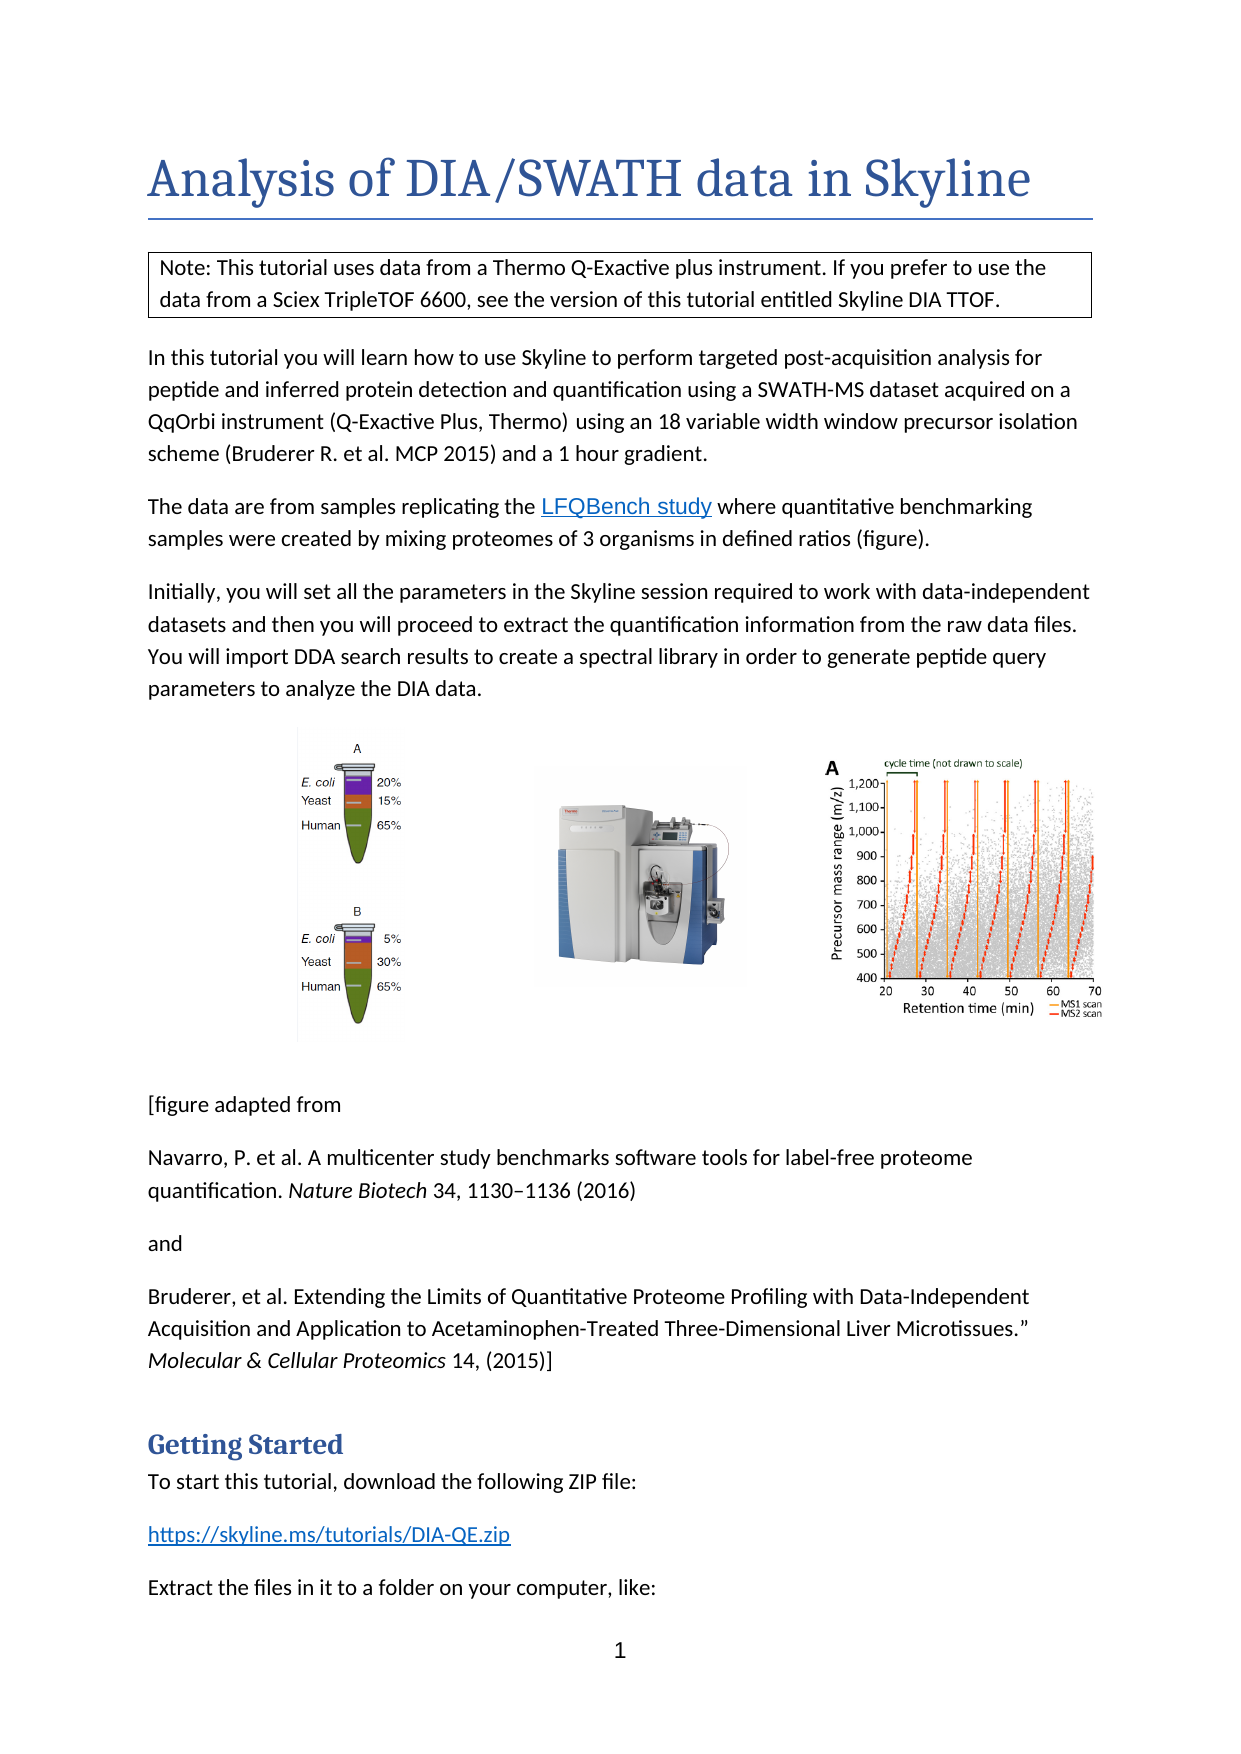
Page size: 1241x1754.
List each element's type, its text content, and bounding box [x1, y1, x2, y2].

picture [533, 766, 748, 987]
text Bruderer, et al. Extending the Limits of Quantitative Proteome Profiling with Data-Independent Acquisition and Application to Acetaminophen-Treated Three-Dimensional Liver Microtissues.” Molecular & Cellular Proteomics 14, (2015)] [148, 1282, 1093, 1374]
text Initially, you will set all the parameters in the Skyline session required to work with data-independent datasets and then you will proceed to extract the quantification information from the raw data files. You will import DDA search results to create a spectral library in order to generate peptide query parameters to analyze the DIA data. [148, 577, 1093, 702]
text [figure adapted from [148, 1091, 1093, 1118]
title Analysis of DIA/SWATH data in Skyline [148, 148, 1093, 218]
subtitle Getting Started [148, 1428, 1093, 1462]
text and [148, 1229, 1093, 1257]
text Navarro, P. et al. A multicenter study benchmarks software tools for label-free proteome quantification. Nature Biotech 34, 1130–1136 (2016) [148, 1143, 1093, 1204]
text Extract the files in it to a folder on your computer, like: [148, 1573, 1093, 1601]
text https://skyline.ms/tutorials/DIA-QE.zip [148, 1520, 1093, 1548]
text The data are from samples replicating the LFQBench study where quantitative benchmarking samples were created by mixing proteomes of 3 organisms in defined ratios (figure). [148, 492, 1093, 552]
text In this tutorial you will learn how to use Skyline to perform targeted post-acquisition analysis for peptide and inferred protein detection and quantification using a SWATH-MS dataset acquired on a QqOrbi instrument (Q-Exactive Plus, Thermo) using an 18 variable width window precursor isolation scheme (Bruderer R. et al. MCP 2015) and a 1 hour gradient. [148, 343, 1093, 467]
picture [821, 754, 1113, 1025]
picture [297, 727, 405, 1042]
text To start this tutorial, download the following ZIP file: [148, 1467, 1093, 1495]
table_header Note: This tutorial uses data from a Thermo Q-Exactive plus instrument. If you prefer to use the data from a Sciex TripleTOF 6600, see the version of this tutorial entitled Skyline DIA TTOF. [149, 253, 1091, 317]
